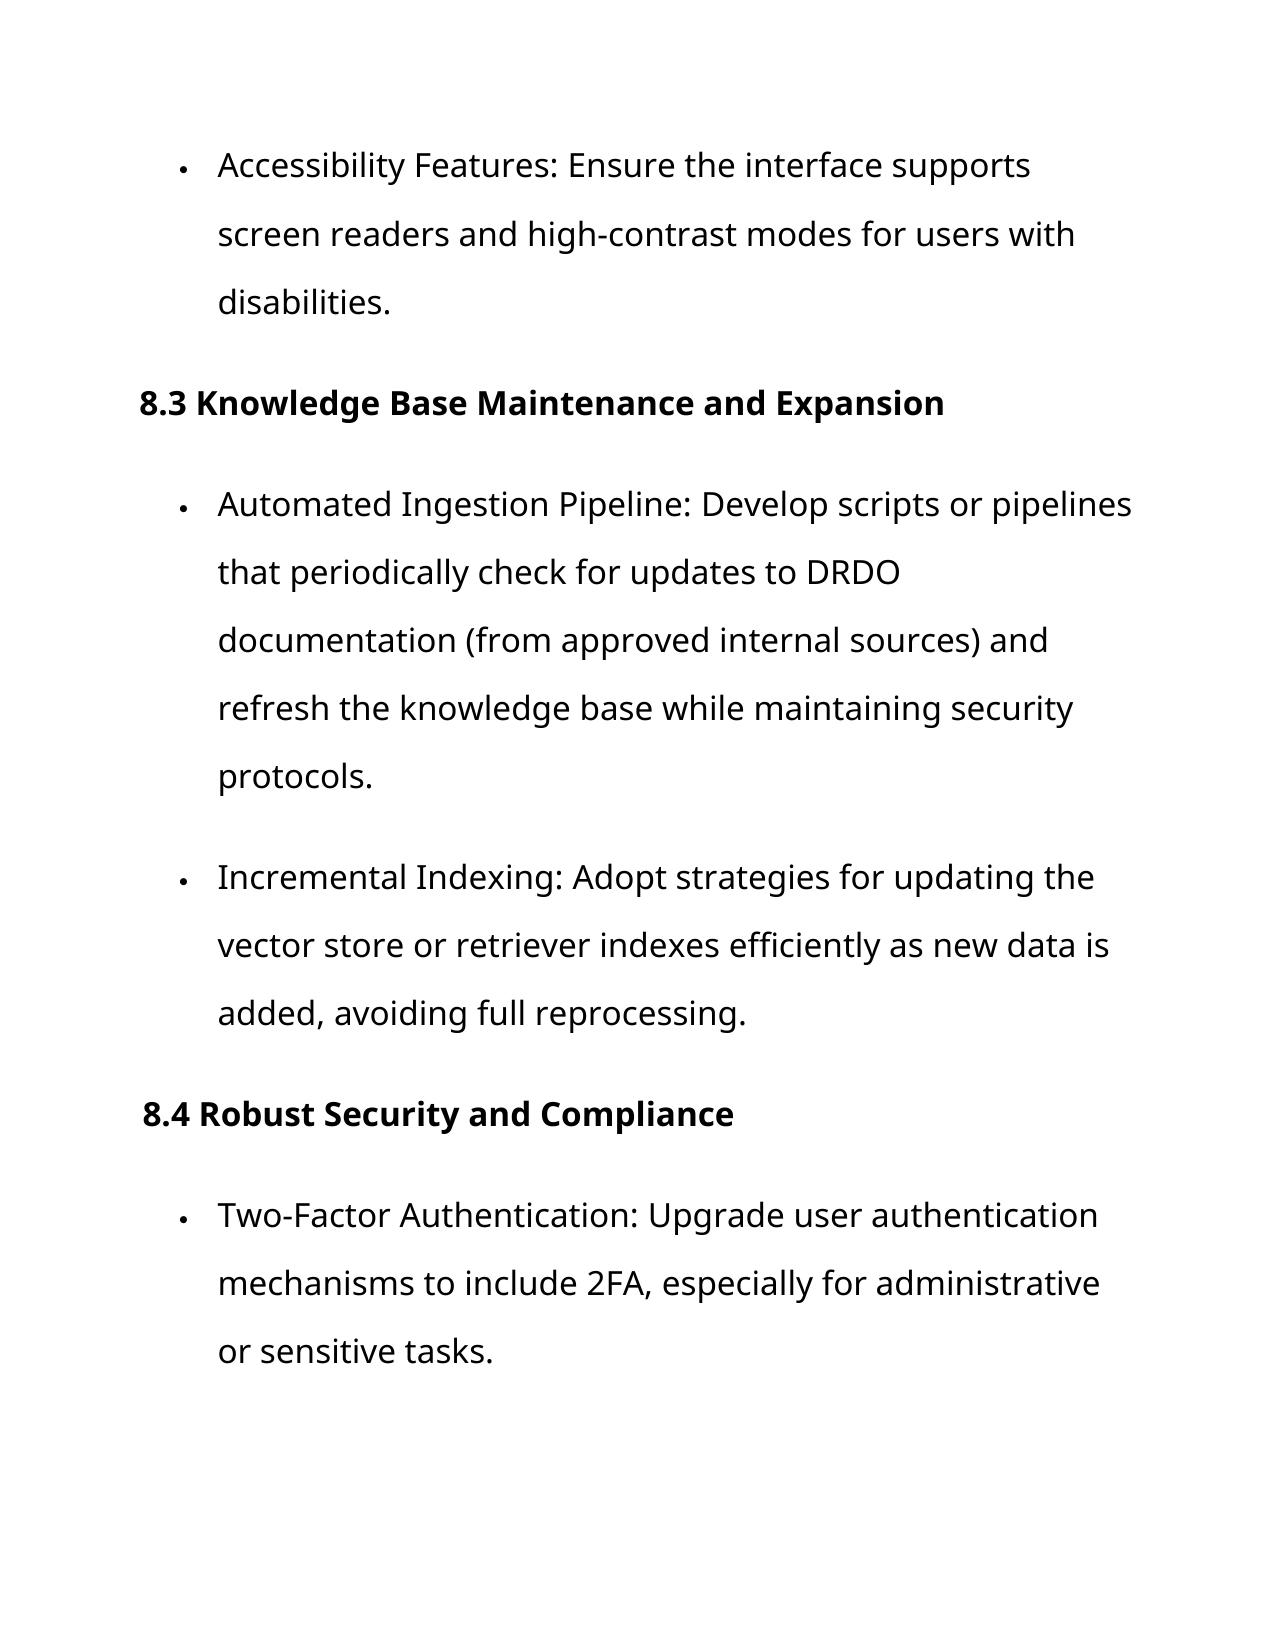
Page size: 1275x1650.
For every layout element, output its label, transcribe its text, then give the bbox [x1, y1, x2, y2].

list Accessibility Features: Ensure the interface supports screen readers and high-contrast modes for users with disabilities. [180, 142, 1133, 324]
text 8.4 Robust Security and Compliance [142, 1091, 1133, 1136]
list Incremental Indexing: Adopt strategies for updating the vector store or retriever indexes efficiently as new data is added, avoiding full reprocessing. [180, 854, 1133, 1035]
text 8.3 Knowledge Base Maintenance and Expansion [139, 379, 1133, 425]
list Automated Ingestion Pipeline: Develop scripts or pipelines that periodically check for updates to DRDO documentation (from approved internal sources) and refresh the knowledge base while maintaining security protocols. [180, 480, 1133, 798]
list Two-Factor Authentication: Upgrade user authentication mechanisms to include 2FA, especially for administrative or sensitive tasks. [180, 1192, 1133, 1373]
